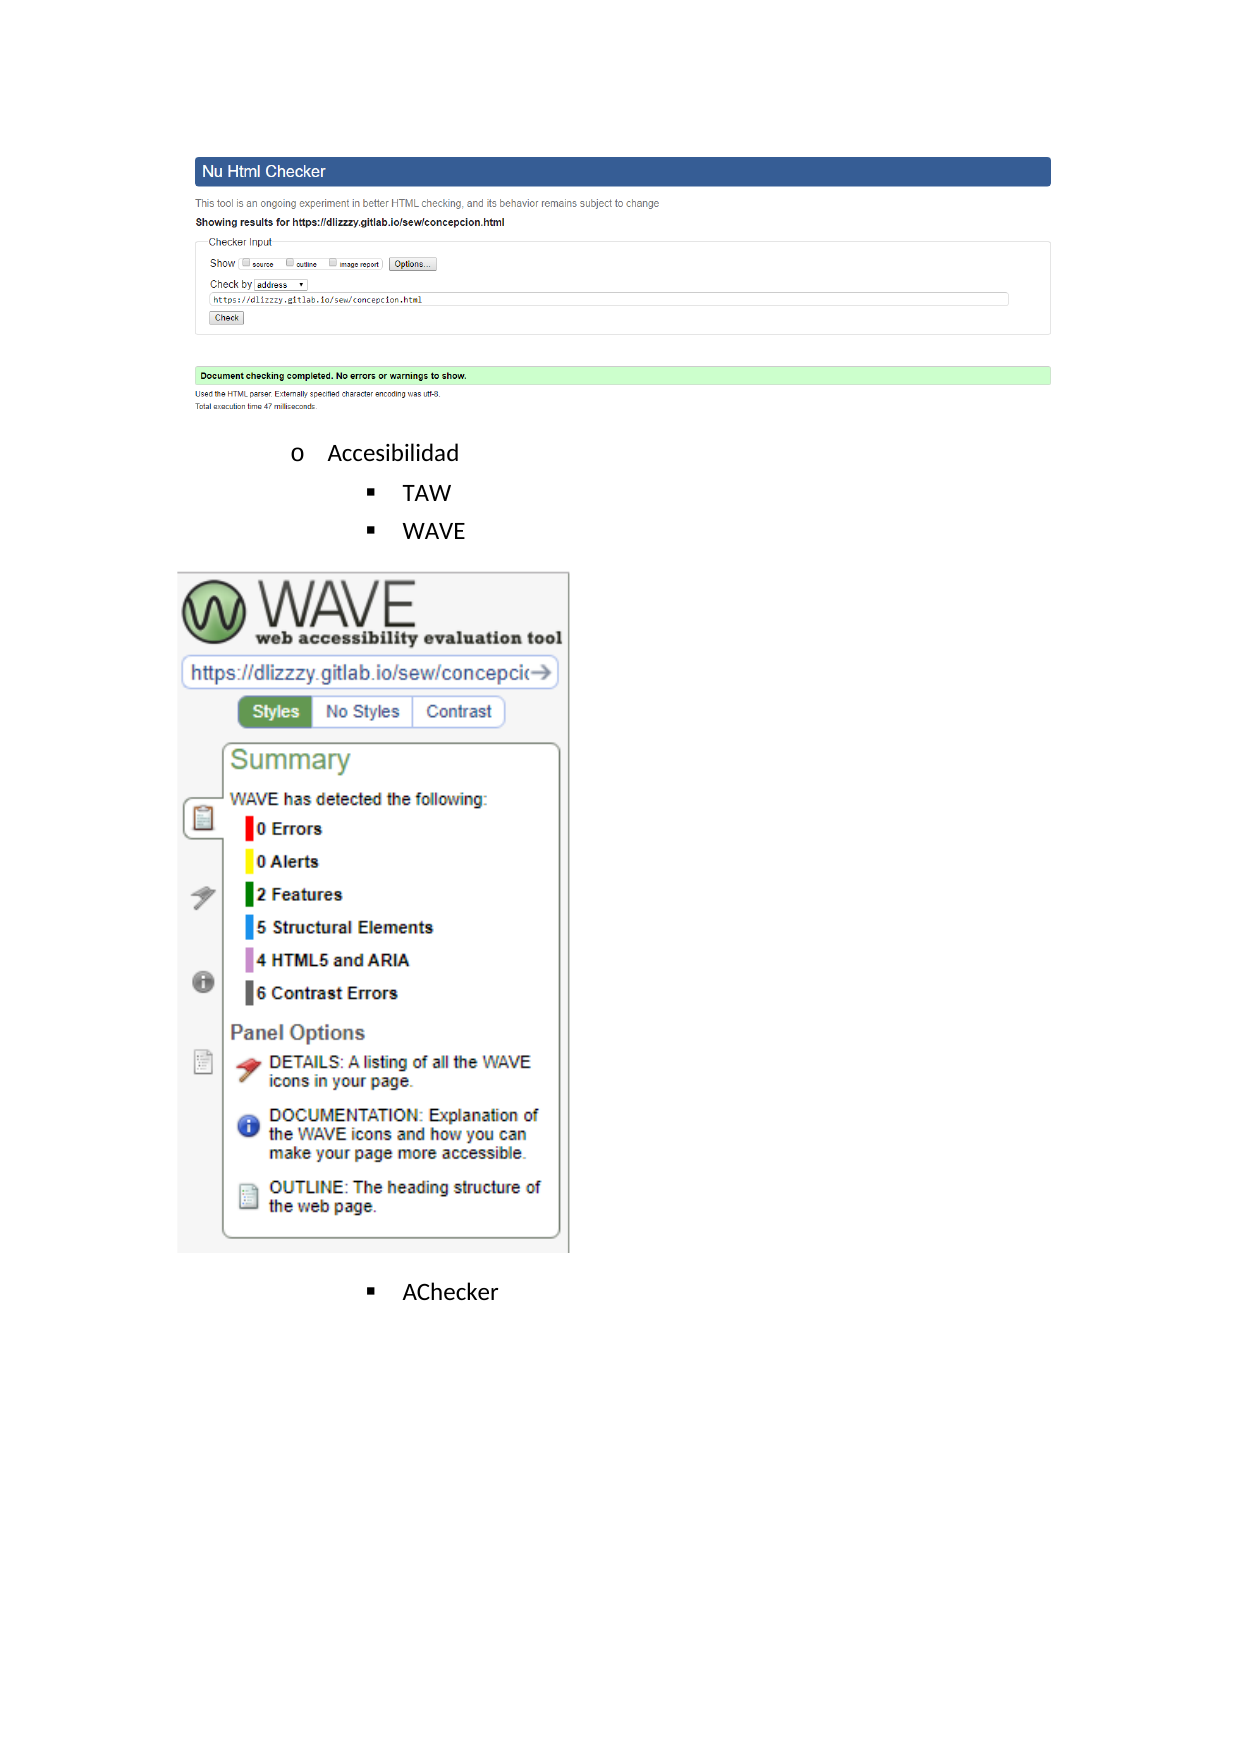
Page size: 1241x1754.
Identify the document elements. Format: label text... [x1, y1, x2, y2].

list AChecker [365, 1276, 1063, 1307]
picture [177, 570, 570, 1253]
list WAVE [365, 515, 1063, 546]
list TAW [365, 477, 1063, 508]
list Accesibilidad [290, 437, 1063, 469]
picture [177, 147, 1063, 414]
